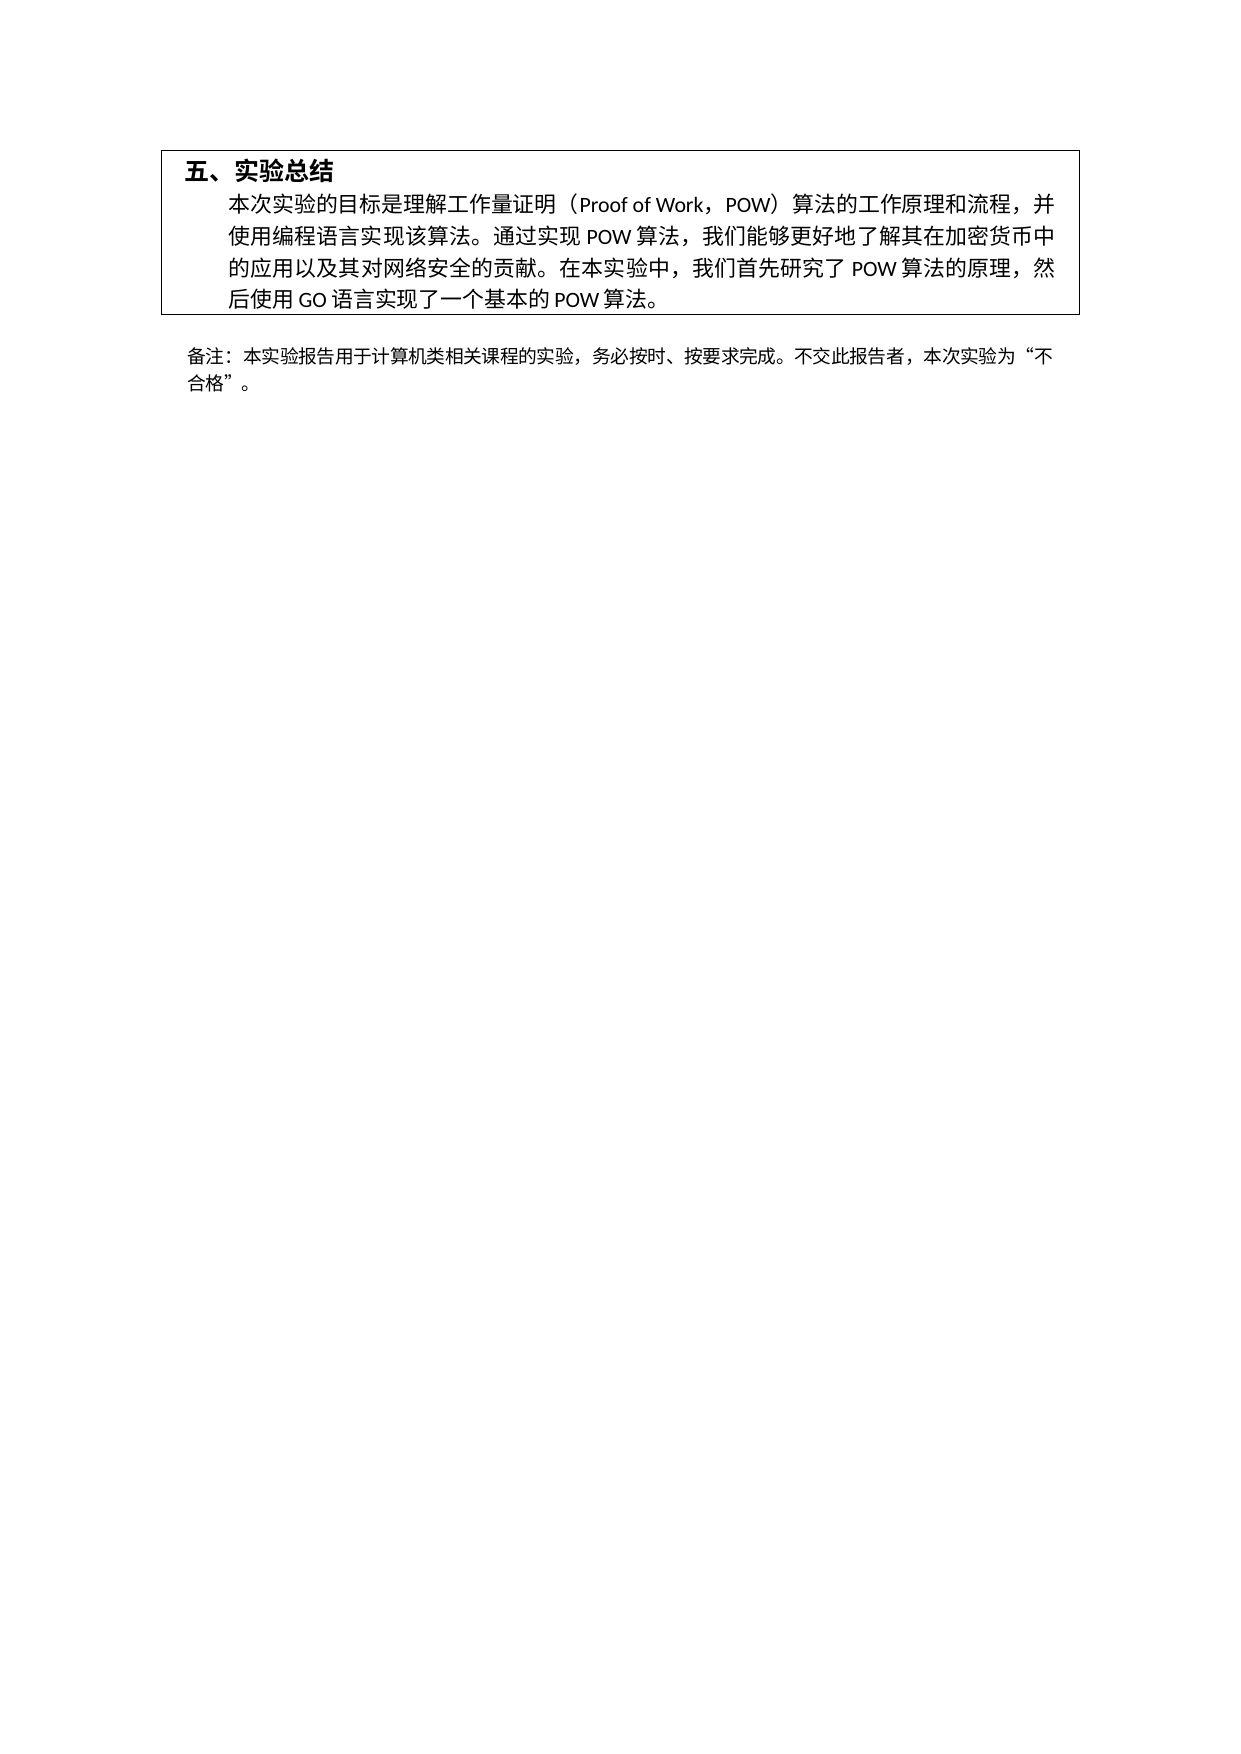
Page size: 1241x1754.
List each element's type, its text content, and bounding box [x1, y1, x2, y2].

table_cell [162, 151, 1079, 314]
text 备注：本实验报告用于计算机类相关课程的实验，务必按时、按要求完成。不交此报告者，本次实验为“不合格”。 [187, 342, 1053, 396]
